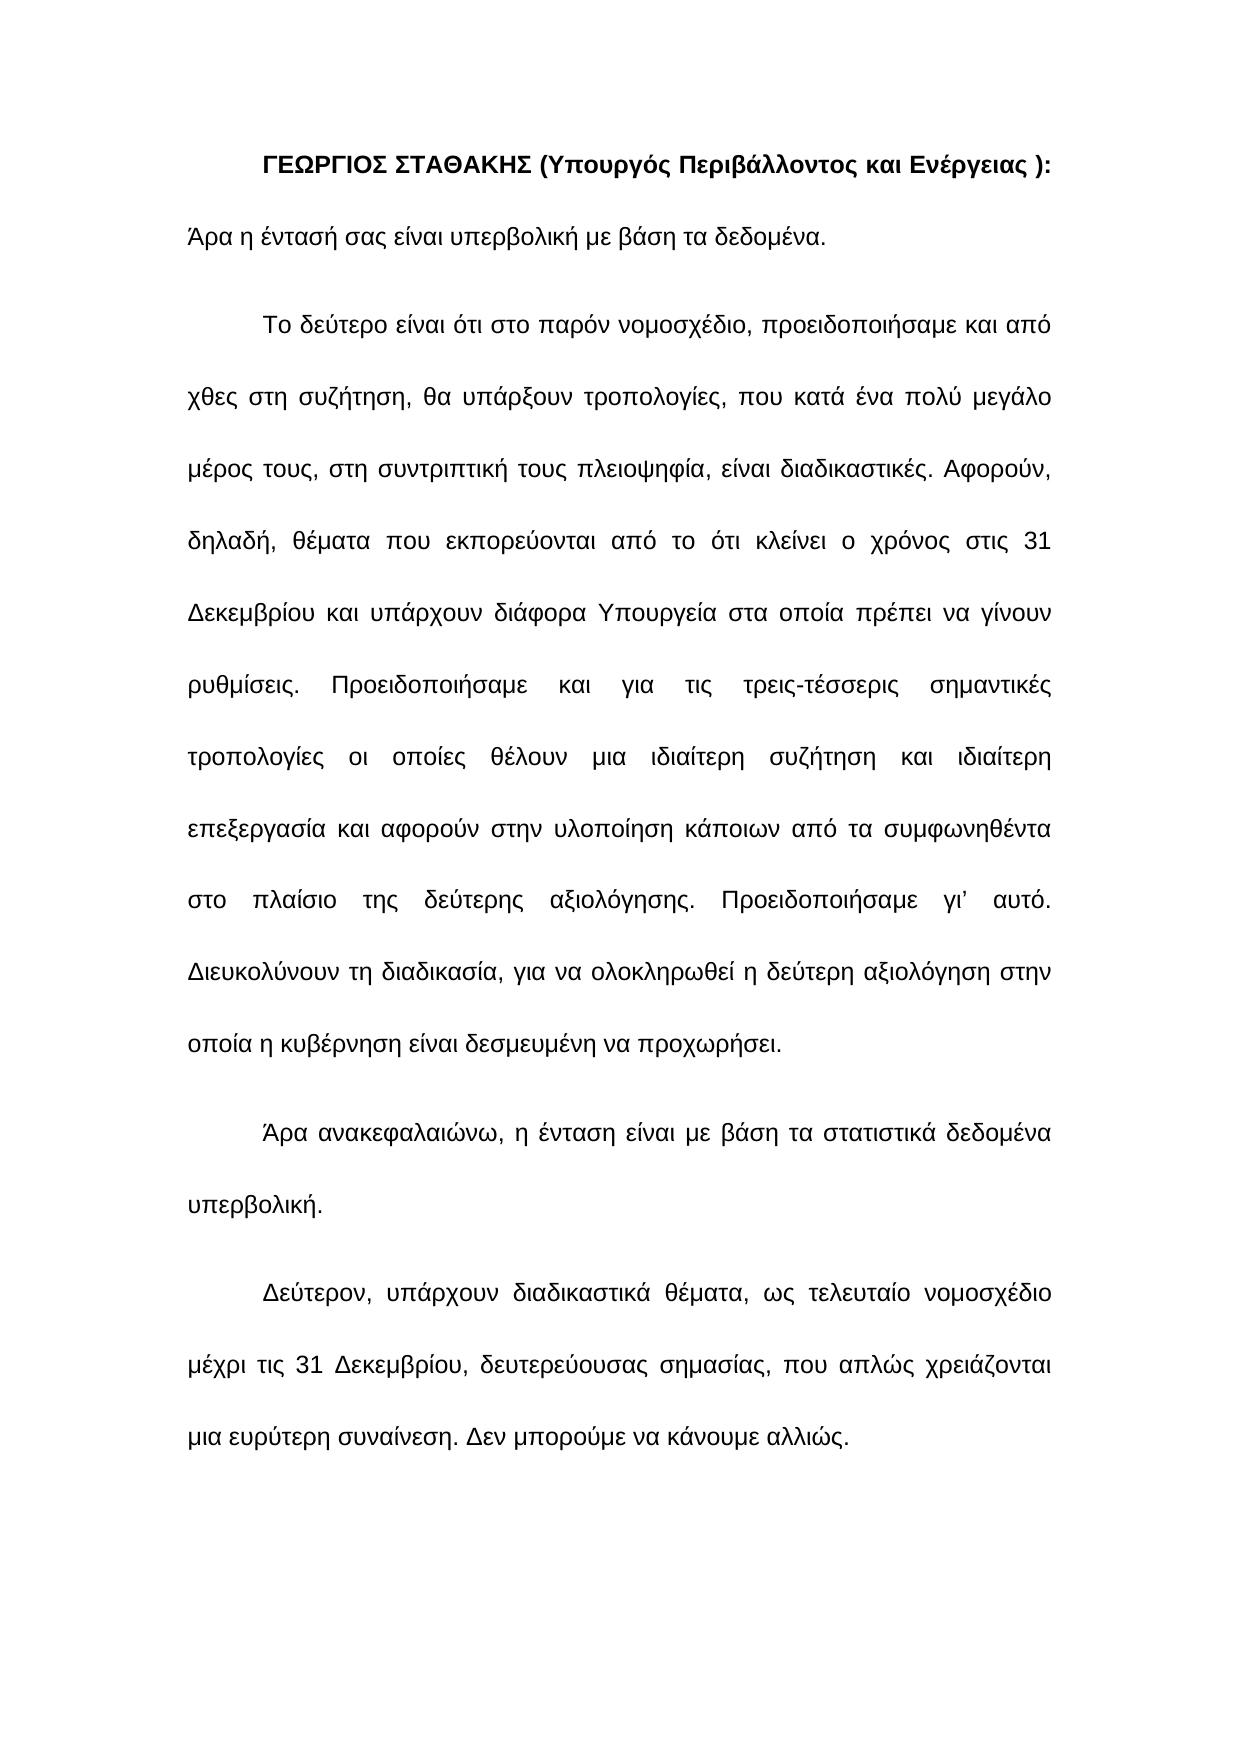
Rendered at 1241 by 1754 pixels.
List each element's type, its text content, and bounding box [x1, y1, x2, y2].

text Δεύτερον, υπάρχουν διαδικαστικά θέματα, ως τελευταίο νομοσχέδιο μέχρι τις 31 Δεκεμβρίου, δευτερεύουσας σημασίας, που απλώς χρειάζονται μια ευρύτερη συναίνεση. Δεν μπορούμε να κάνουμε αλλιώς. [187, 1278, 1053, 1451]
text ΓΕΩΡΓΙΟΣ ΣΤΑΘΑΚΗΣ (Υπουργός Περιβάλλοντος και Ενέργειας ): Άρα η έντασή σας είναι υπερβολική με βάση τα δεδομένα. [187, 150, 1053, 251]
text Άρα ανακεφαλαιώνω, η ένταση είναι με βάση τα στατιστικά δεδομένα υπερβολική. [187, 1118, 1053, 1218]
text Το δεύτερο είναι ότι στο παρόν νομοσχέδιο, προειδοποιήσαμε και από χθες στη συζήτηση, θα υπάρξουν τροπολογίες, που κατά ένα πολύ μεγάλο μέρος τους, στη συντριπτική τους πλειοψηφία, είναι διαδικαστικές. Αφορούν, δηλαδή, θέματα που εκπορεύονται από το ότι κλείνει ο χρόνος στις 31 Δεκεμβρίου και υπάρχουν διάφορα Υπουργεία στα οποία πρέπει να γίνουν ρυθμίσεις. Προειδοποιήσαμε και για τις τρεις-τέσσερις σημαντικές τροπολογίες οι οποίες θέλουν μια ιδιαίτερη συζήτηση και ιδιαίτερη επεξεργασία και αφορούν στην υλοποίηση κάποιων από τα συμφωνηθέντα στο πλαίσιο της δεύτερης αξιολόγησης. Προειδοποιήσαμε γι’ αυτό. Διευκολύνουν τη διαδικασία, για να ολοκληρωθεί η δεύτερη αξιολόγηση στην οποία η κυβέρνηση είναι δεσμευμένη να προχωρήσει. [187, 310, 1053, 1058]
